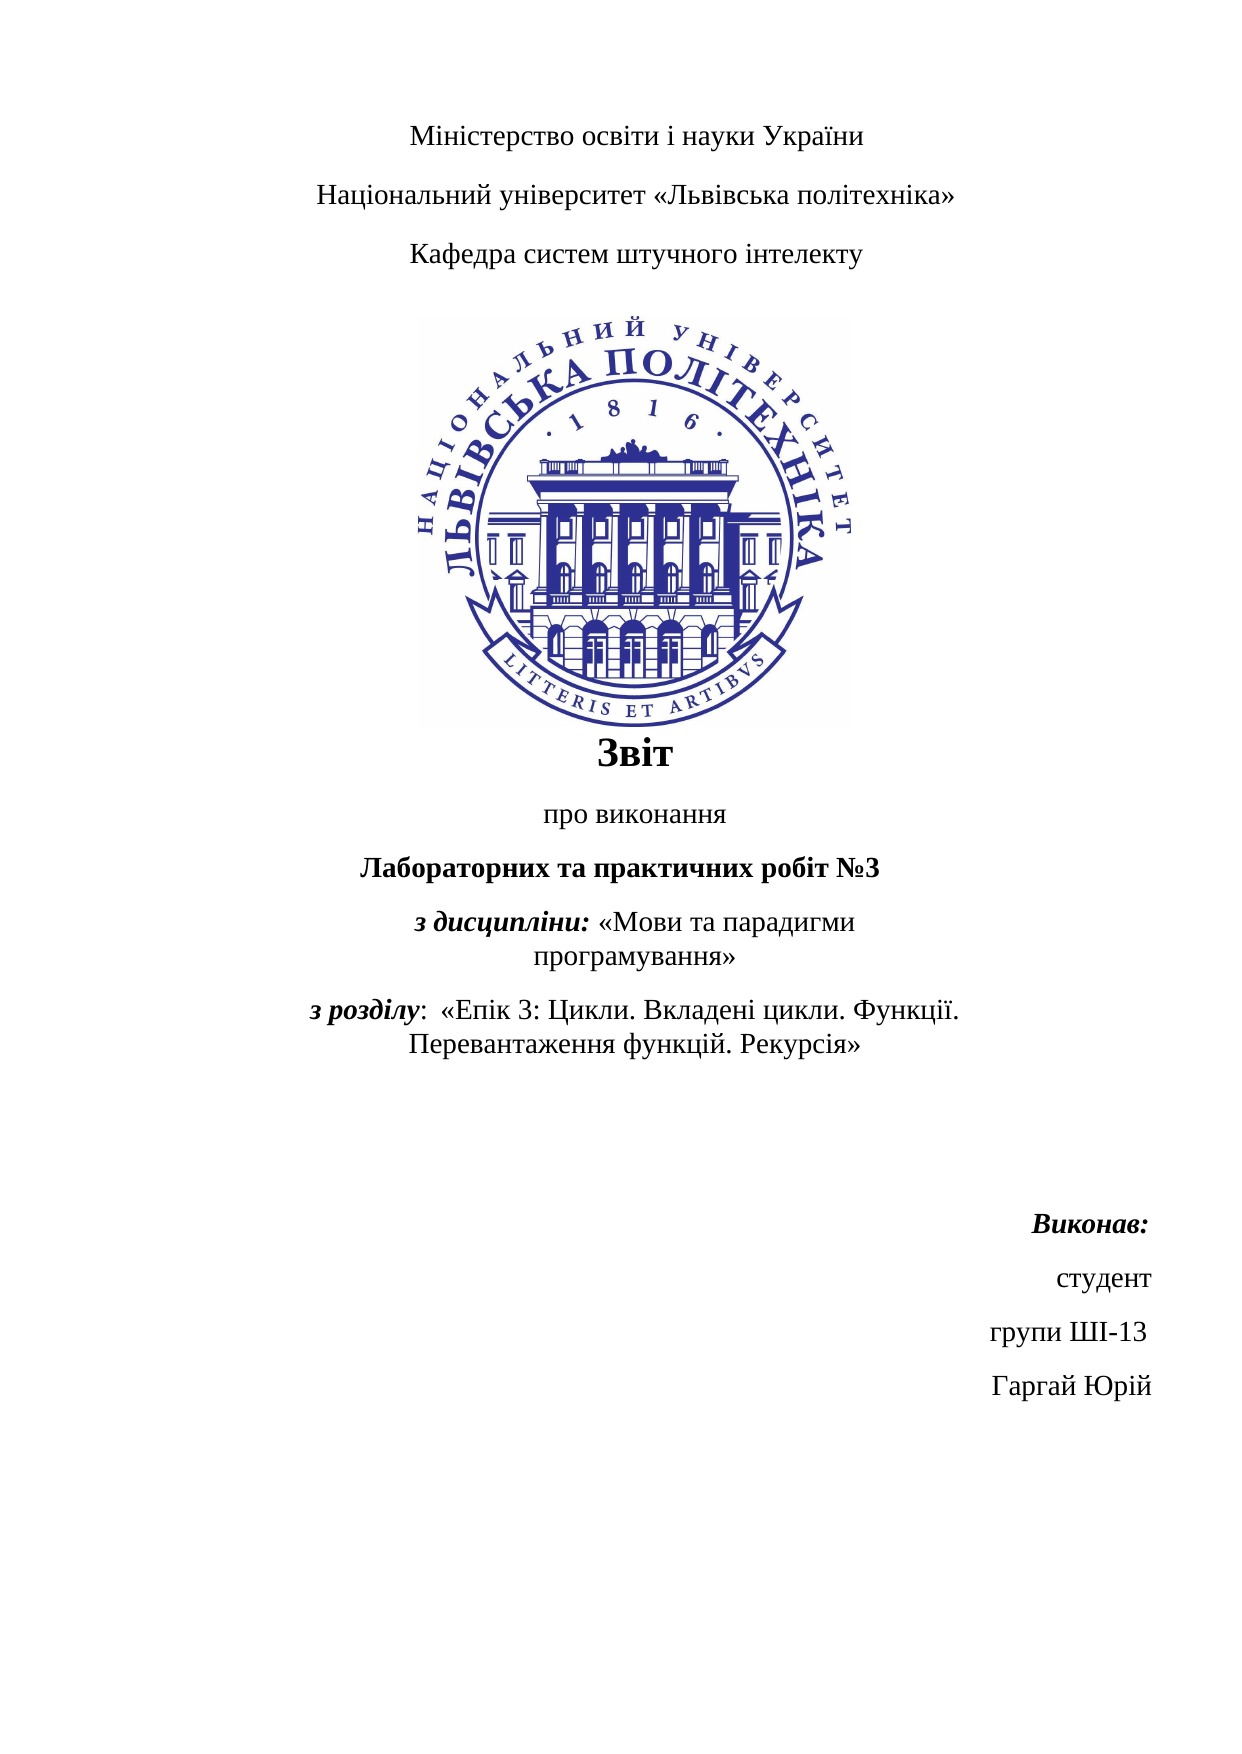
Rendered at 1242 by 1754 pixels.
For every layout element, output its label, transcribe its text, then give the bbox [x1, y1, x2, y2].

subtitle з розділу: «Епік 3: Цикли. Вкладені цикли. Функції. Перевантаження функцій. Рекурсія» [309, 992, 961, 1059]
text Лабораторних та практичних робіт №3 [359, 850, 880, 884]
text Кафедра систем штучного інтелекту [409, 236, 1162, 269]
subtitle Міністерство освіти і науки України Національний університет «Львівська політехніка» [316, 118, 1037, 211]
subtitle про виконання [309, 796, 961, 829]
text Виконав: [893, 1206, 1152, 1239]
picture [417, 316, 851, 727]
text Гаргай Юрій [893, 1368, 1152, 1401]
text з дисципліни: «Мови та парадигми програмування» [309, 904, 961, 972]
title Звіт [309, 727, 961, 775]
text студент групи ШІ-13 [893, 1260, 1152, 1347]
